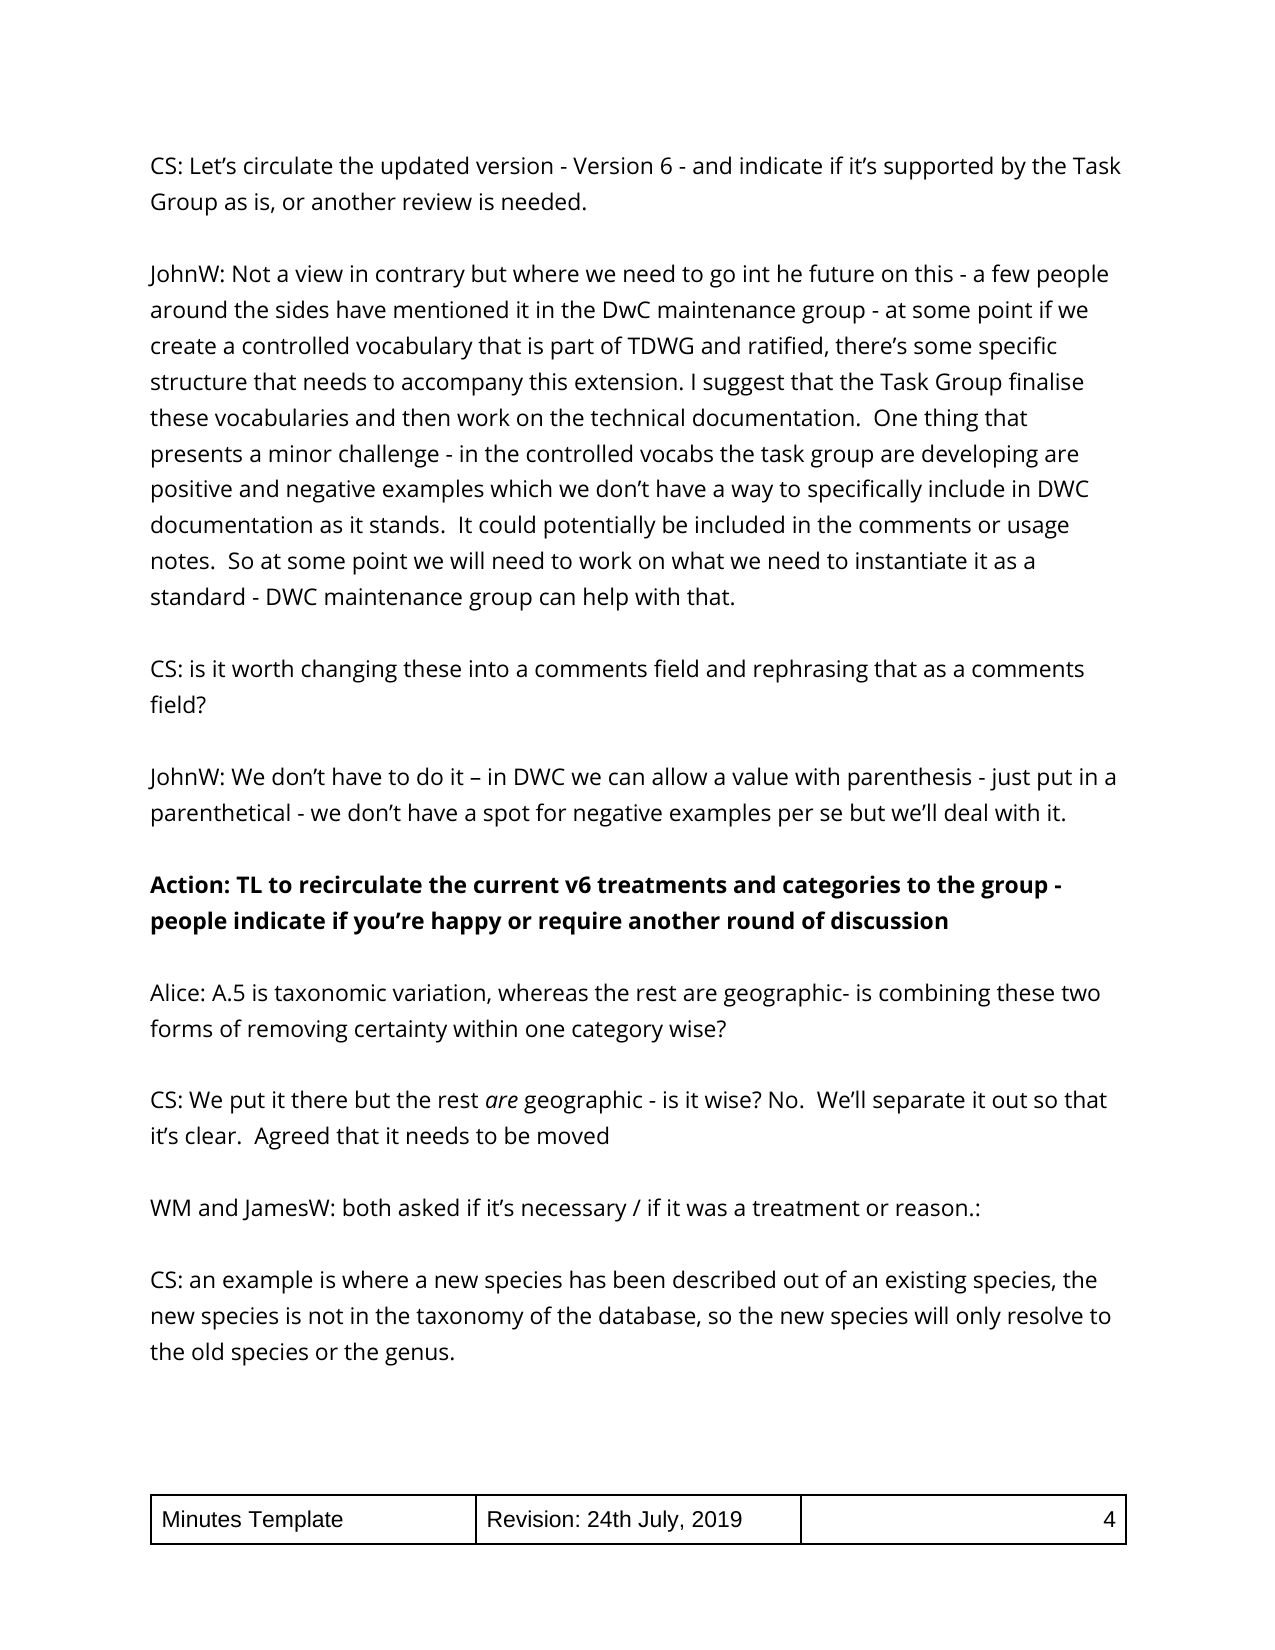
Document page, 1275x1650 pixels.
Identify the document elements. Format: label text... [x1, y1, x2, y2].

text JohnW: We don’t have to do it – in DWC we can allow a value with parenthesis - just put in a parenthetical - we don’t have a spot for negative examples per se but we’ll deal with it. [150, 761, 1125, 828]
text CS: is it worth changing these into a comments field and rephrasing that as a comments field? [150, 653, 1125, 720]
text JohnW: Not a view in contrary but where we need to go int he future on this - a few people around the sides have mentioned it in the DwC maintenance group - at some point if we create a controlled vocabulary that is part of TDWG and ratified, there’s some specific structure that needs to accompany this extension. I suggest that the Task Group finalise these vocabularies and then work on the technical documentation. One thing that presents a minor challenge - in the controlled vocabs the task group are developing are positive and negative examples which we don’t have a way to specifically include in DWC documentation as it stands. It could potentially be included in the comments or usage notes. So at some point we will need to work on what we need to instantiate it as a standard - DWC maintenance group can help with that. [150, 258, 1125, 612]
text CS: We put it there but the rest are geographic - is it wise? No. We’ll separate it out so that it’s clear. Agreed that it needs to be moved [150, 1084, 1125, 1152]
text CS: an example is where a new species has been described out of an existing species, the new species is not in the taxonomy of the database, so the new species will only resolve to the old species or the genus. [150, 1264, 1125, 1367]
text CS: Let’s circulate the updated version - Version 6 - and indicate if it’s supported by the Task Group as is, or another review is needed. [150, 150, 1125, 217]
text Action: TL to recirculate the current v6 treatments and categories to the group - people indicate if you’re happy or require another round of discussion [150, 869, 1125, 936]
text Alice: A.5 is taxonomic variation, whereas the rest are geographic- is combining these two forms of removing certainty within one category wise? [150, 977, 1125, 1044]
text WM and JamesW: both asked if it’s necessary / if it was a treatment or reason.: [150, 1192, 1125, 1223]
